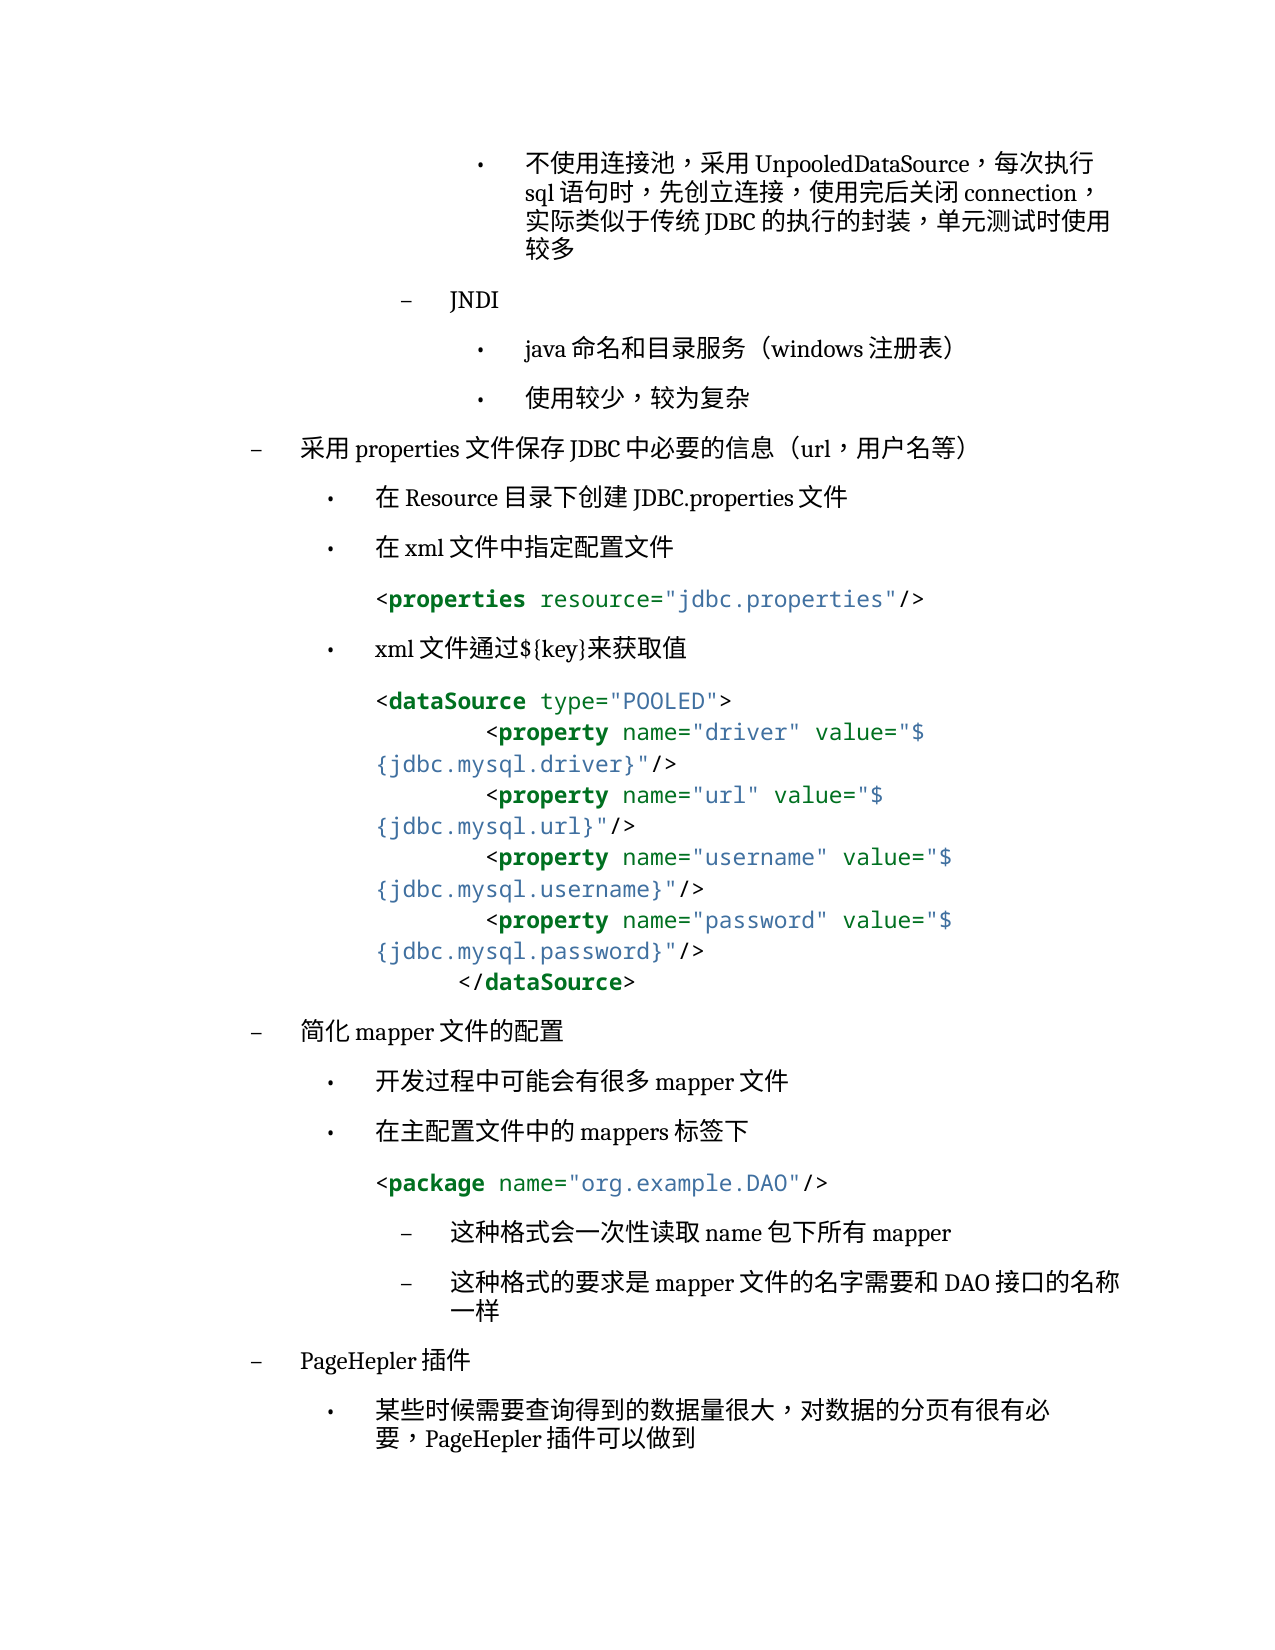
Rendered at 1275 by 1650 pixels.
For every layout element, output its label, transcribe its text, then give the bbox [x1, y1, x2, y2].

list <dataSource type="POOLED"> <property name="driver" value="${jdbc.mysql.driver}"/> <property name="url" value="${jdbc.mysql.url}"/> <property name="username" value="${jdbc.mysql.username}"/> <property name="password" value="${jdbc.mysql.password}"/> </dataSource> [325, 685, 1125, 997]
list 在xml文件中指定配置文件 [325, 534, 1125, 562]
list <package name="org.example.DAO"/> [325, 1167, 1125, 1198]
list xml文件通过${key}来获取值 [325, 635, 1125, 664]
list java命名和目录服务（windows注册表） [475, 335, 1125, 364]
list 这种格式会一次性读取name包下所有mapper [400, 1219, 1125, 1248]
list 使用较少，较为复杂 [475, 385, 1125, 414]
list 不使用连接池，采用UnpooledDataSource，每次执行sql语句时，先创立连接，使用完后关闭connection，实际类似于传统JDBC的执行的封装，单元测试时使用较多 [475, 150, 1125, 265]
list 在主配置文件中的mappers标签下 [325, 1117, 1125, 1146]
list 在Resource目录下创建JDBC.properties文件 [325, 484, 1125, 513]
list 简化mapper文件的配置 [250, 1018, 1125, 1047]
list 采用properties文件保存JDBC中必要的信息（url，用户名等） [250, 434, 1125, 463]
list 某些时候需要查询得到的数据量很大，对数据的分页有很有必要，PageHepler插件可以做到 [325, 1397, 1125, 1454]
list JNDI [400, 286, 1125, 314]
list <properties resource="jdbc.properties"/> [325, 583, 1125, 614]
list 这种格式的要求是mapper文件的名字需要和DAO接口的名称一样 [400, 1269, 1125, 1326]
list 开发过程中可能会有很多mapper文件 [325, 1068, 1125, 1097]
list PageHepler插件 [250, 1347, 1125, 1376]
